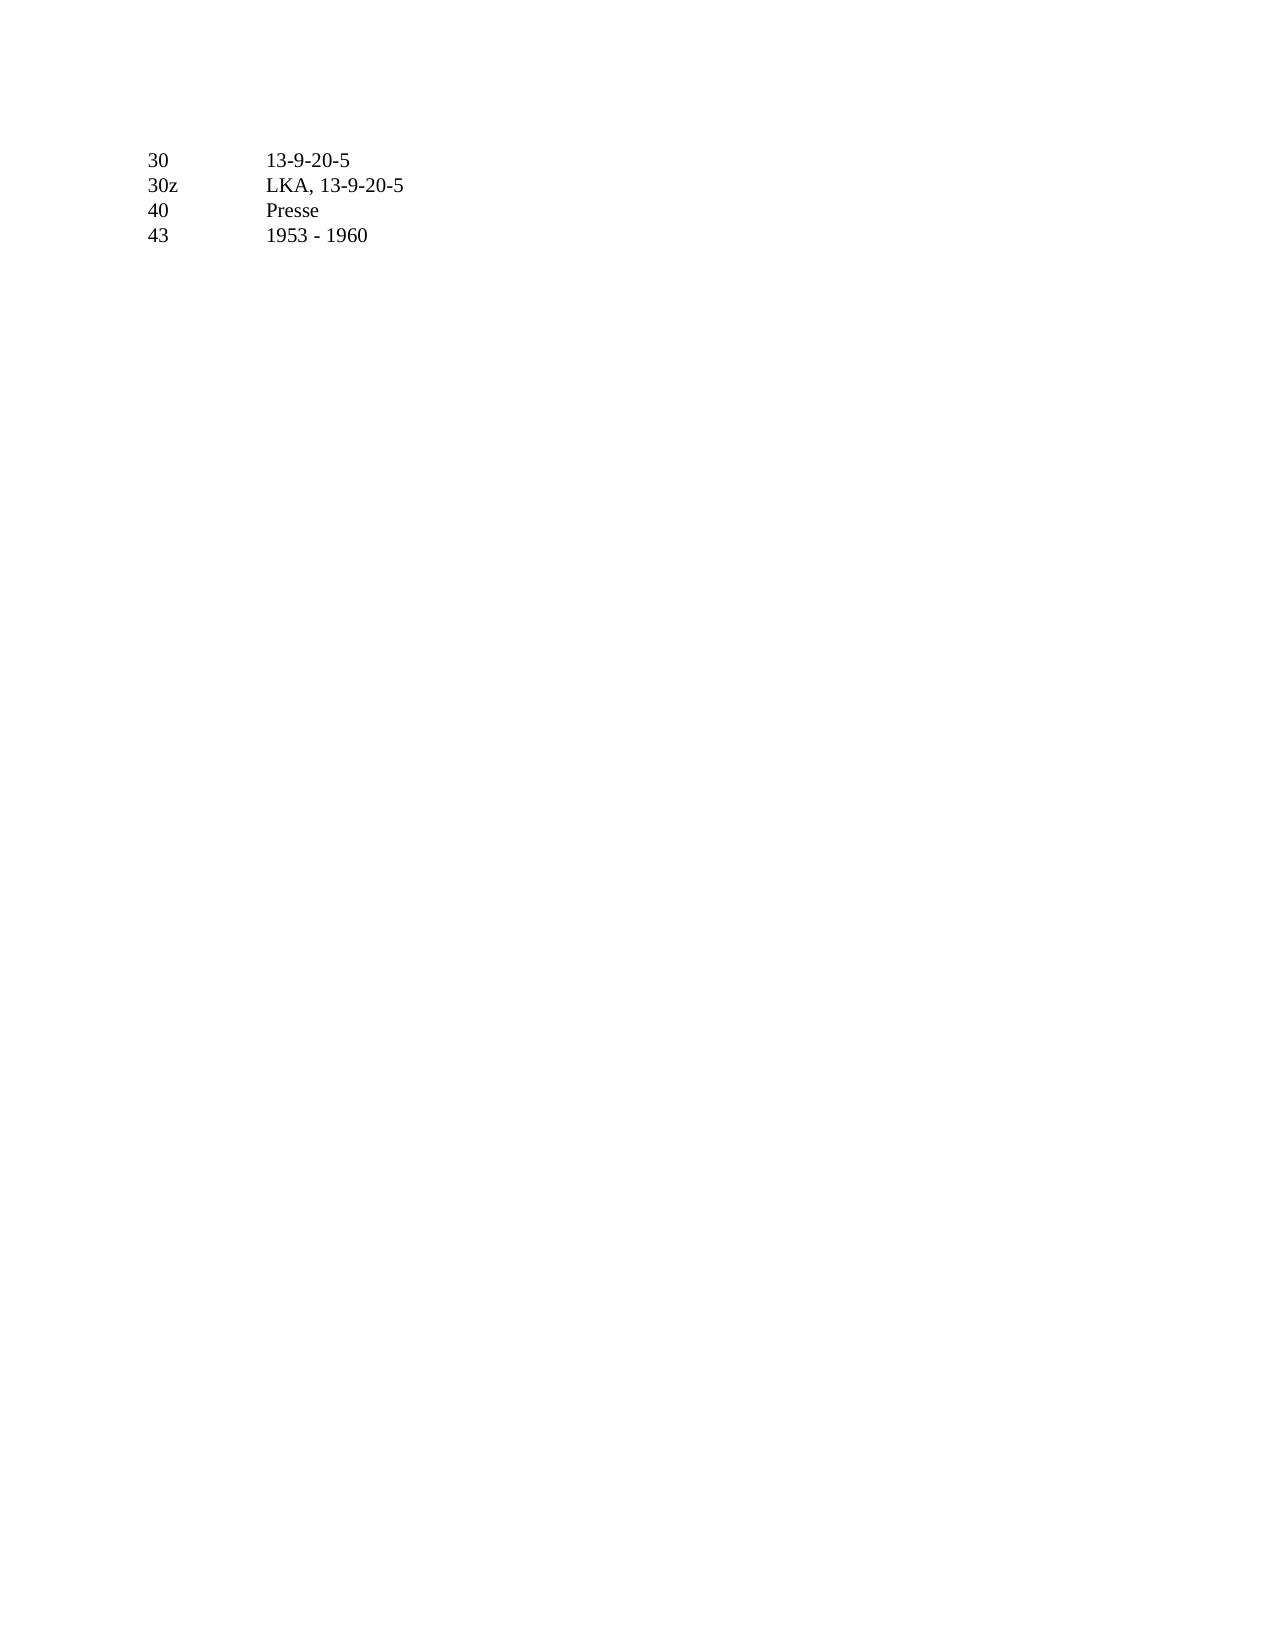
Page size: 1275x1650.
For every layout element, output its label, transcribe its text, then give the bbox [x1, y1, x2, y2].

text 40 s[Presse]s [148, 198, 1127, 223]
text 30z LKA, 13-9-20-5 [148, 173, 1127, 198]
text 43 1953 - 1960 [148, 223, 1127, 248]
text 30 13-9-20-5 [148, 148, 1127, 173]
